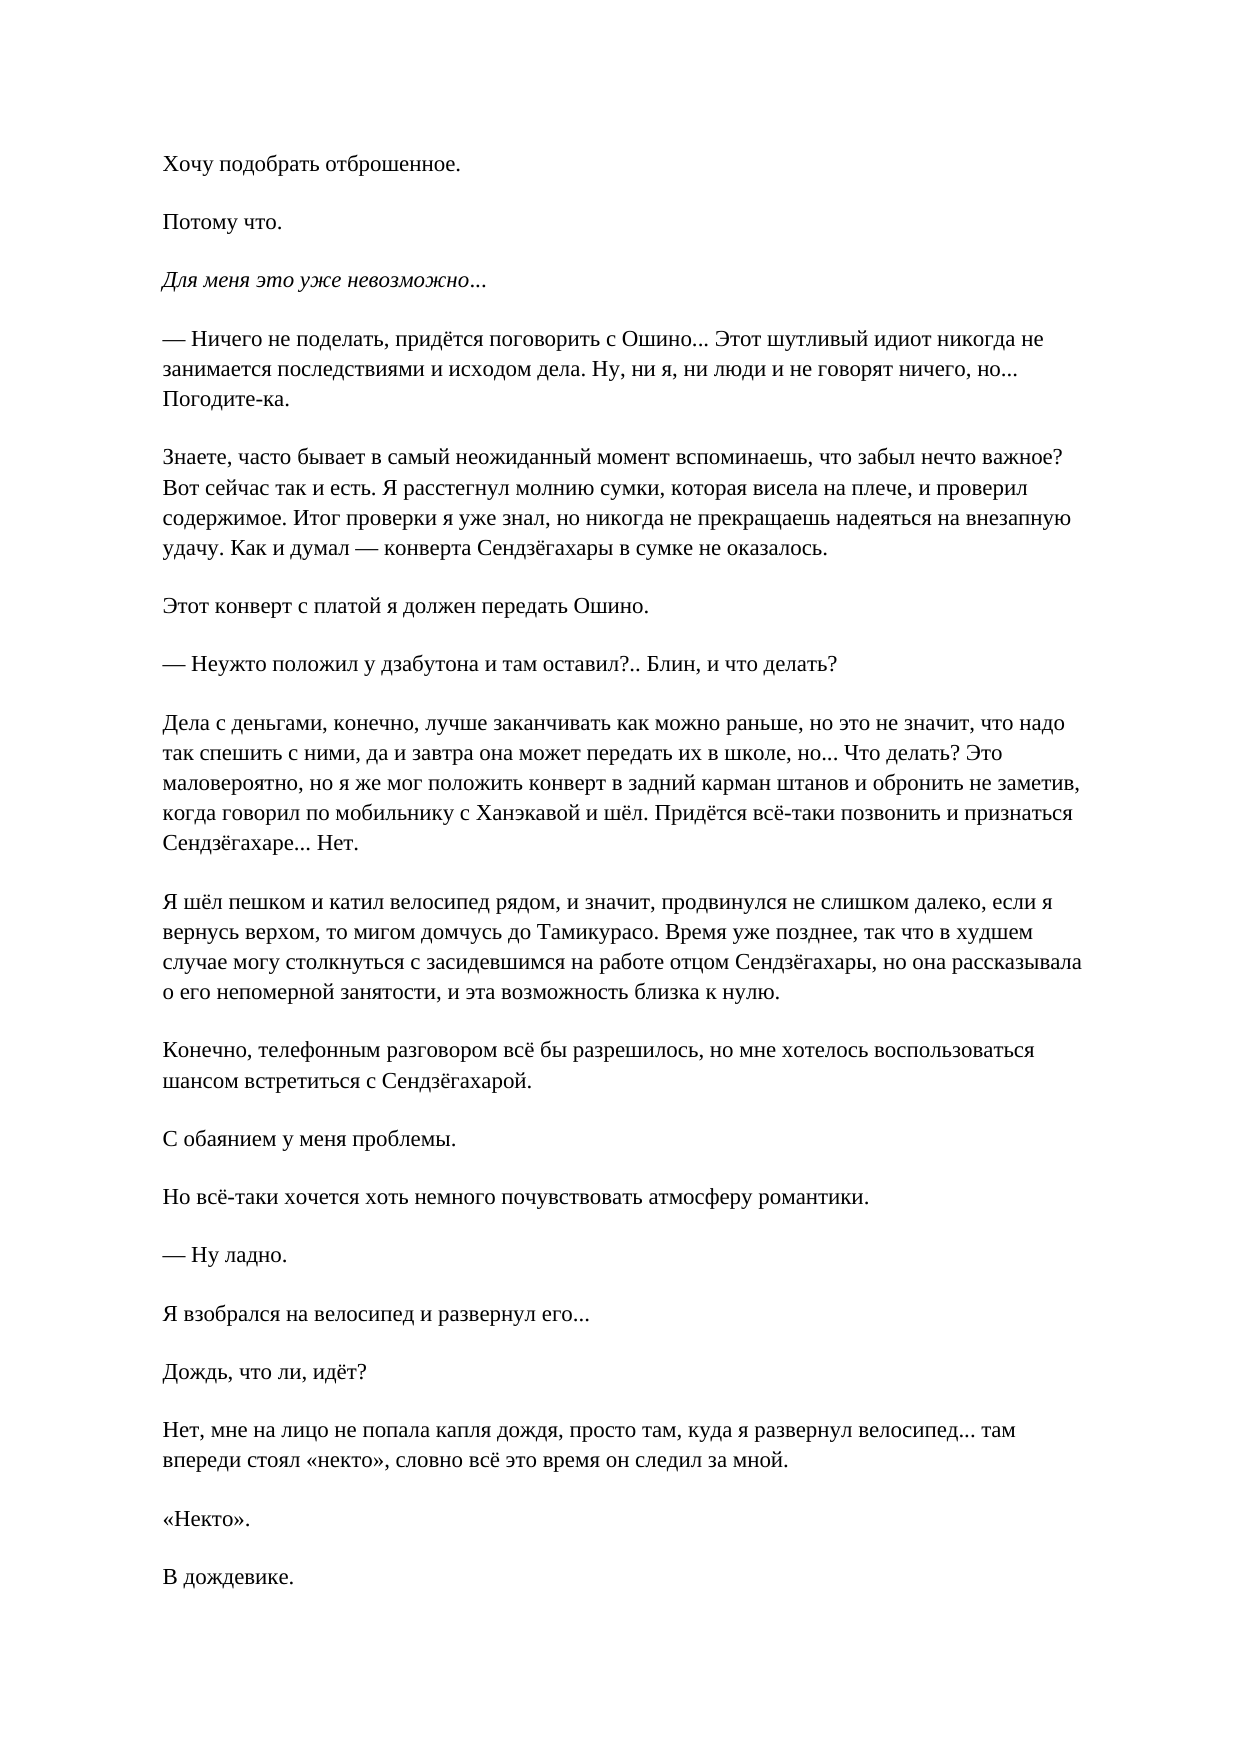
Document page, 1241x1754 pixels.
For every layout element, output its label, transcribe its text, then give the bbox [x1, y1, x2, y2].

text В дождевике. [162, 1563, 1090, 1589]
text Знаете, часто бывает в самый неожиданный момент вспоминаешь, что забыл нечто важное? Вот сейчас так и есть. Я расстегнул молнию сумки, которая висела на плече, и проверил содержимое. Итог проверки я уже знал, но никогда не прекращаешь надеяться на внезапную удачу. Как и думал — конверта Сендзёгахары в сумке не оказалось. [162, 443, 1090, 560]
text Я шёл пешком и катил велосипед рядом, и значит, продвинулся не слишком далеко, если я вернусь верхом, то мигом домчусь до Тамикурасо. Время уже позднее, так что в худшем случае могу столкнуться с засидевшимся на работе отцом Сендзёгахары, но она рассказывала о его непомерной занятости, и эта возможность близка к нулю. [162, 888, 1090, 1005]
text Конечно, телефонным разговором всё бы разрешилось, но мне хотелось воспользоваться шансом встретиться с Сендзёгахарой. [162, 1037, 1090, 1093]
text Этот конверт с платой я должен передать Ошино. [162, 592, 1090, 618]
text Хочу подобрать отброшенное. [162, 150, 1090, 176]
text — Неужто положил у дзабутона и там оставил?.. Блин, и что делать? [162, 650, 1090, 677]
text Для меня это уже невозможно... [162, 266, 1090, 293]
text Нет, мне на лицо не попала капля дождя, просто там, куда я развернул велосипед... там впереди стоял «некто», словно всё это время он следил за мной. [162, 1416, 1090, 1473]
text С обаянием у меня проблемы. [162, 1125, 1090, 1151]
text Но всё-таки хочется хоть немного почувствовать атмосферу романтики. [162, 1183, 1090, 1209]
text Я взобрался на велосипед и развернул его... [162, 1300, 1090, 1326]
text Дела с деньгами, конечно, лучше заканчивать как можно раньше, но это не значит, что надо так спешить с ними, да и завтра она может передать их в школе, но... Что делать? Это маловероятно, но я же мог положить конверт в задний карман штанов и обронить не заметив, когда говорил по мобильнику с Ханэкавой и шёл. Придётся всё-таки позвонить и признаться Сендзёгахаре... Нет. [162, 709, 1090, 856]
text Потому что. [162, 208, 1090, 234]
text — Ну ладно. [162, 1241, 1090, 1268]
text «Некто». [162, 1504, 1090, 1531]
text Дождь, что ли, идёт? [162, 1358, 1090, 1384]
text — Ничего не поделать, придётся поговорить с Ошино... Этот шутливый идиот никогда не занимается последствиями и исходом дела. Ну, ни я, ни люди и не говорят ничего, но... Погодите-ка. [162, 325, 1090, 411]
